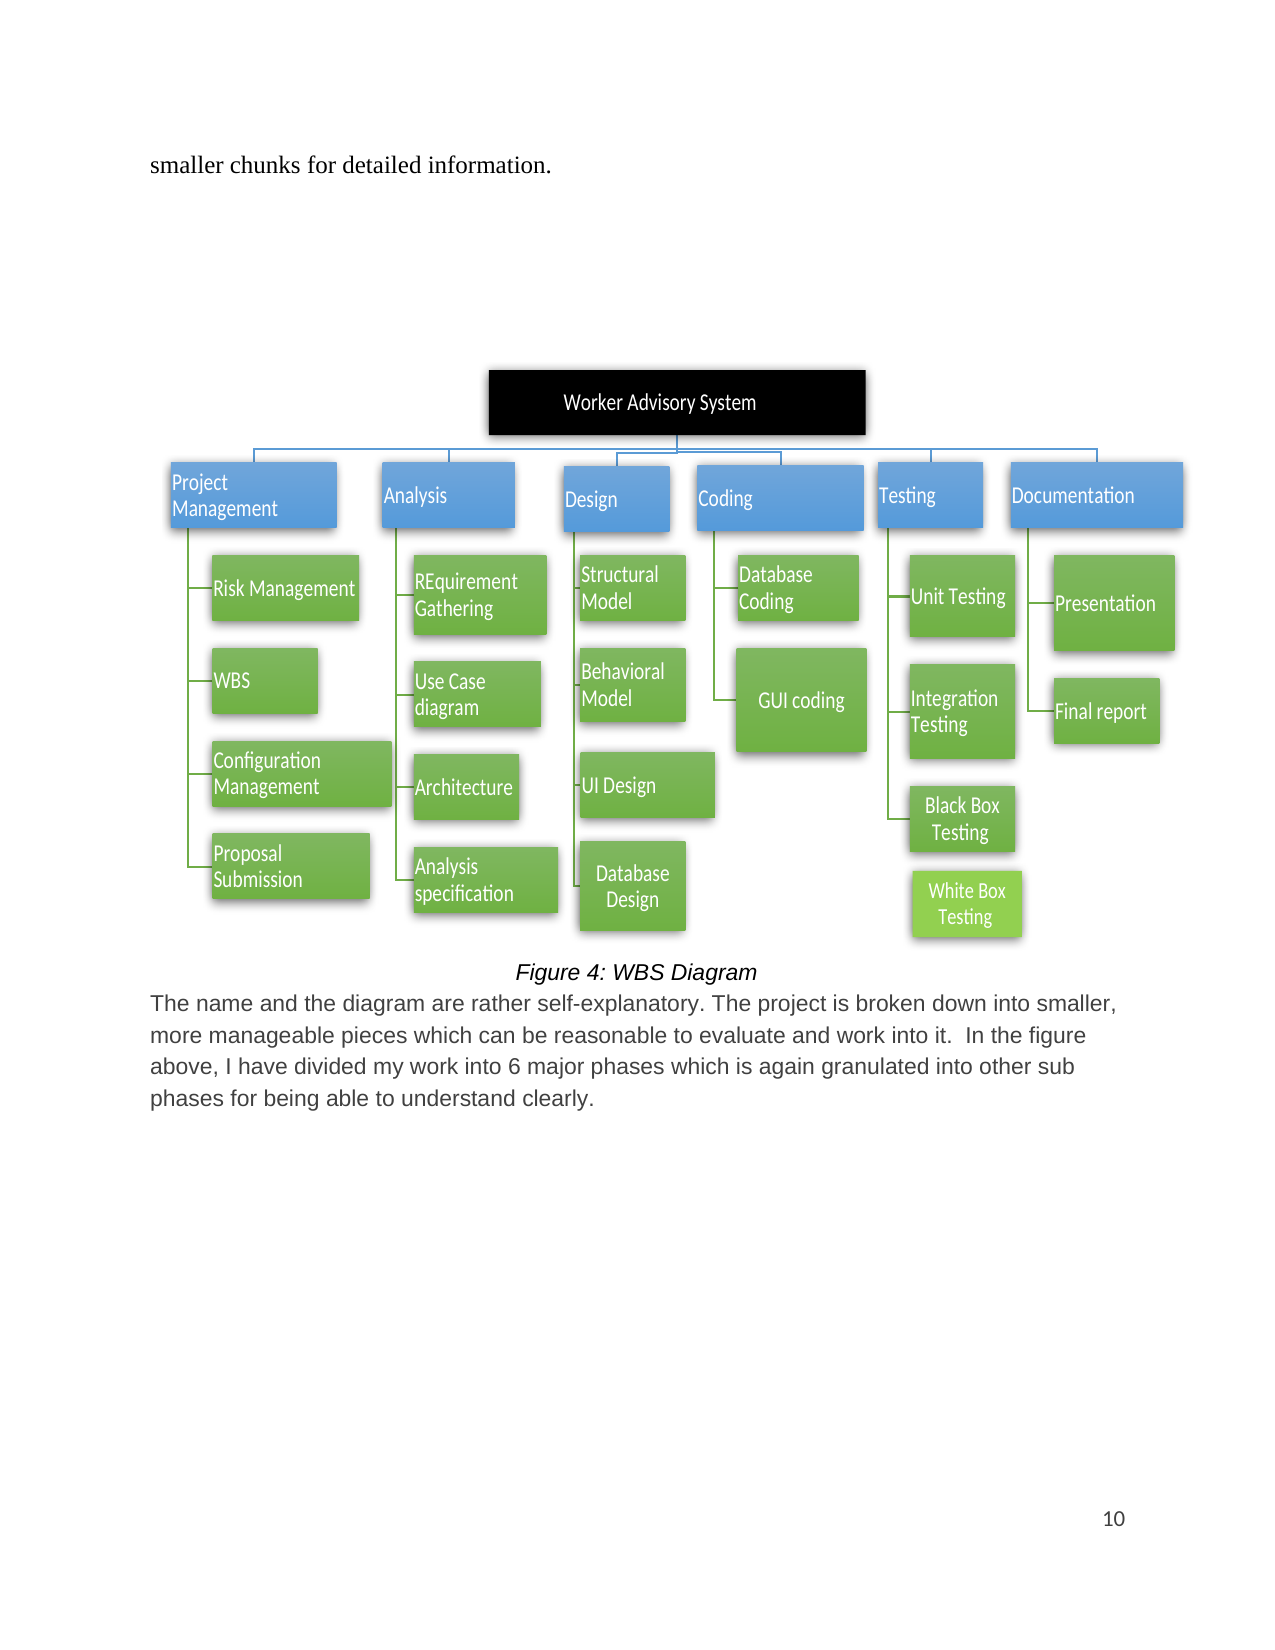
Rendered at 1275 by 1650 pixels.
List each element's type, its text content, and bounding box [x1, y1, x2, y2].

subtitle Figure 4: WBS Diagram [150, 958, 1125, 985]
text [150, 150, 1125, 954]
text The name and the diagram are rather self-explanatory. The project is broken down into smaller, more manageable pieces which can be reasonable to evaluate and work into it. In the figure above, I have divided my work into 6 major phases which is again granulated into other sub phases for being able to understand clearly. [150, 990, 1125, 1111]
